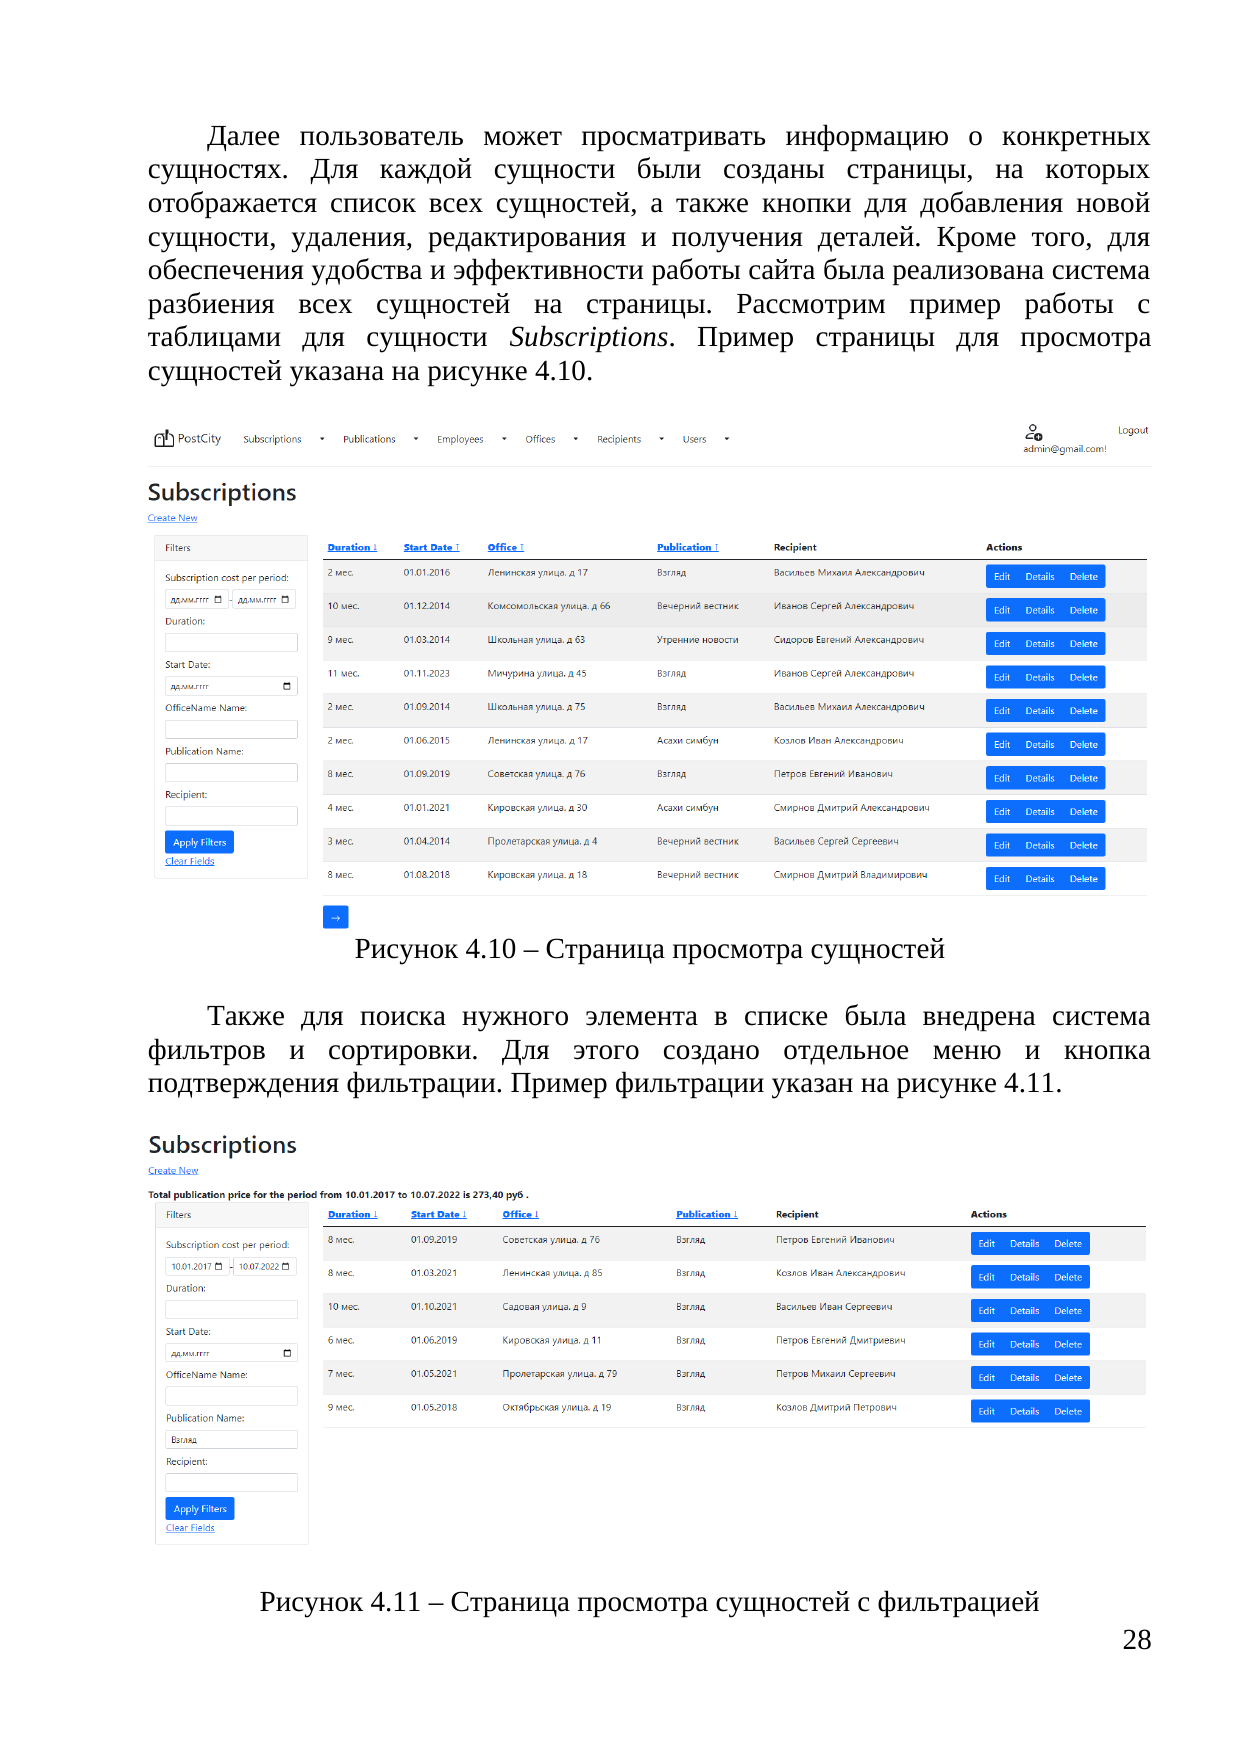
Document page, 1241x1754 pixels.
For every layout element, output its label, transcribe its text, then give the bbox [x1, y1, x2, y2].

picture [147, 1132, 1152, 1551]
text Также для поиска нужного элемента в списке была внедрена система фильтров и сортировки. Для этого создано отдельное меню и кнопка подтверждения фильтрации. Пример фильтрации указан на рисунке 4.11. [148, 998, 1152, 1099]
text Далее пользователь может просматривать информацию о конкретных сущностях. Для каждой сущности были созданы страницы, на которых отображается список всех сущностей, а также кнопки для добавления новой сущности, удаления, редактирования и получения деталей. Кроме того, для обеспечения удобства и эффективности работы сайта была реализована система разбиения всех сущностей на страницы. Рассмотрим пример работы с таблицами для сущности Subscriptions. Пример страницы для просмотра сущностей указана на рисунке 4.10. [148, 118, 1152, 386]
text Рисунок 4.11 – Страница просмотра сущностей с фильтрацией [148, 1584, 1152, 1617]
text Рисунок 4.10 – Страница просмотра сущностей [148, 932, 1152, 965]
picture [147, 420, 1152, 932]
